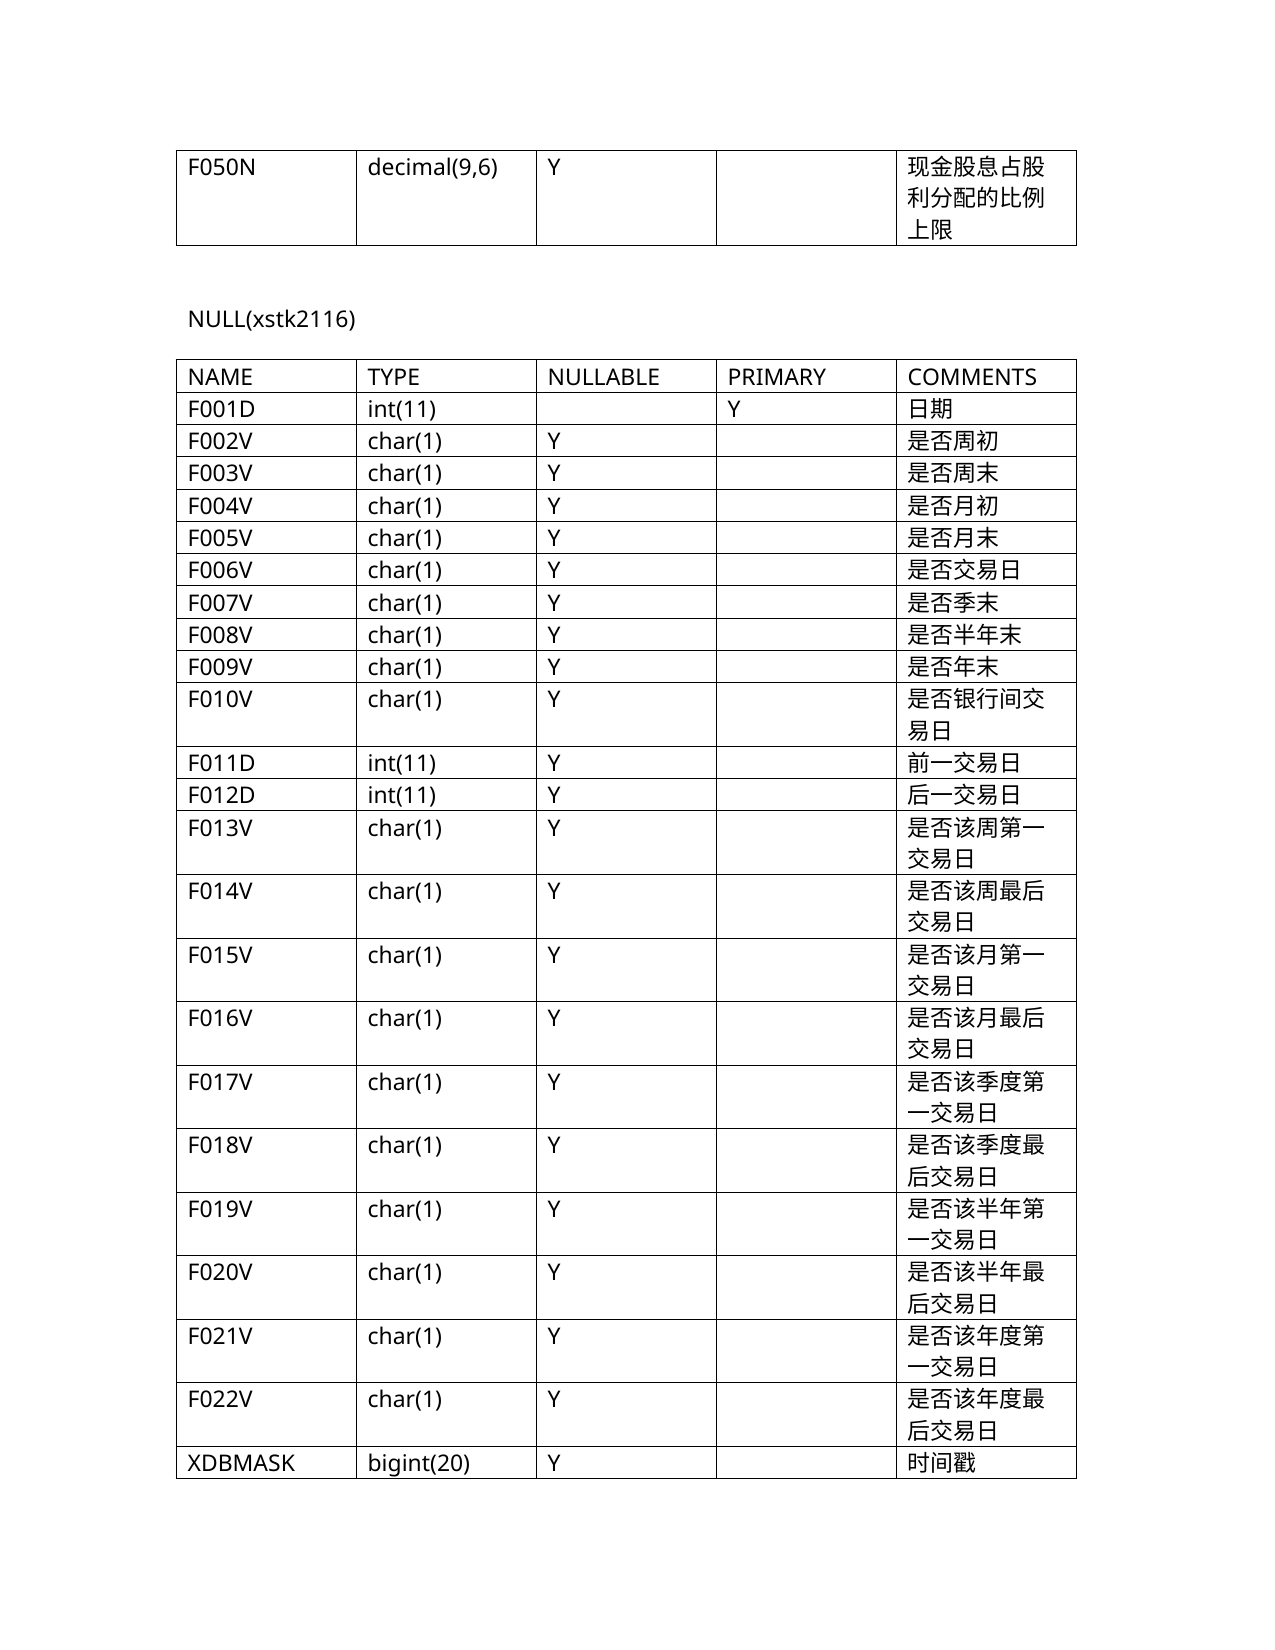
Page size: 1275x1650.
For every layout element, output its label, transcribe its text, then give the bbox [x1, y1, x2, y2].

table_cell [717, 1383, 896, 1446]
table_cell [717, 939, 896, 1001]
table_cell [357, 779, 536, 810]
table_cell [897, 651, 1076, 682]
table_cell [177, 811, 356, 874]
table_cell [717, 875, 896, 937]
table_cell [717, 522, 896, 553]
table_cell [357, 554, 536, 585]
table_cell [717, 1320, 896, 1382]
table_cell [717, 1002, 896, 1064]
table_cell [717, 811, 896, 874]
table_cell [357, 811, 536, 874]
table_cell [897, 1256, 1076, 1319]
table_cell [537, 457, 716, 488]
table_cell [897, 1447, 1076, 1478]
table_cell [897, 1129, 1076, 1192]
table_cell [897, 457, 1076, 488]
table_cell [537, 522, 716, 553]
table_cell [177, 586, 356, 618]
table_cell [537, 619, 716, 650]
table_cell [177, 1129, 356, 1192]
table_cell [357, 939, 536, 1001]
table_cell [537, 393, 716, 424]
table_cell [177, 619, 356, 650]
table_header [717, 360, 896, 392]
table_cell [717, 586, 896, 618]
text NULL(xstk2116) [187, 303, 1087, 334]
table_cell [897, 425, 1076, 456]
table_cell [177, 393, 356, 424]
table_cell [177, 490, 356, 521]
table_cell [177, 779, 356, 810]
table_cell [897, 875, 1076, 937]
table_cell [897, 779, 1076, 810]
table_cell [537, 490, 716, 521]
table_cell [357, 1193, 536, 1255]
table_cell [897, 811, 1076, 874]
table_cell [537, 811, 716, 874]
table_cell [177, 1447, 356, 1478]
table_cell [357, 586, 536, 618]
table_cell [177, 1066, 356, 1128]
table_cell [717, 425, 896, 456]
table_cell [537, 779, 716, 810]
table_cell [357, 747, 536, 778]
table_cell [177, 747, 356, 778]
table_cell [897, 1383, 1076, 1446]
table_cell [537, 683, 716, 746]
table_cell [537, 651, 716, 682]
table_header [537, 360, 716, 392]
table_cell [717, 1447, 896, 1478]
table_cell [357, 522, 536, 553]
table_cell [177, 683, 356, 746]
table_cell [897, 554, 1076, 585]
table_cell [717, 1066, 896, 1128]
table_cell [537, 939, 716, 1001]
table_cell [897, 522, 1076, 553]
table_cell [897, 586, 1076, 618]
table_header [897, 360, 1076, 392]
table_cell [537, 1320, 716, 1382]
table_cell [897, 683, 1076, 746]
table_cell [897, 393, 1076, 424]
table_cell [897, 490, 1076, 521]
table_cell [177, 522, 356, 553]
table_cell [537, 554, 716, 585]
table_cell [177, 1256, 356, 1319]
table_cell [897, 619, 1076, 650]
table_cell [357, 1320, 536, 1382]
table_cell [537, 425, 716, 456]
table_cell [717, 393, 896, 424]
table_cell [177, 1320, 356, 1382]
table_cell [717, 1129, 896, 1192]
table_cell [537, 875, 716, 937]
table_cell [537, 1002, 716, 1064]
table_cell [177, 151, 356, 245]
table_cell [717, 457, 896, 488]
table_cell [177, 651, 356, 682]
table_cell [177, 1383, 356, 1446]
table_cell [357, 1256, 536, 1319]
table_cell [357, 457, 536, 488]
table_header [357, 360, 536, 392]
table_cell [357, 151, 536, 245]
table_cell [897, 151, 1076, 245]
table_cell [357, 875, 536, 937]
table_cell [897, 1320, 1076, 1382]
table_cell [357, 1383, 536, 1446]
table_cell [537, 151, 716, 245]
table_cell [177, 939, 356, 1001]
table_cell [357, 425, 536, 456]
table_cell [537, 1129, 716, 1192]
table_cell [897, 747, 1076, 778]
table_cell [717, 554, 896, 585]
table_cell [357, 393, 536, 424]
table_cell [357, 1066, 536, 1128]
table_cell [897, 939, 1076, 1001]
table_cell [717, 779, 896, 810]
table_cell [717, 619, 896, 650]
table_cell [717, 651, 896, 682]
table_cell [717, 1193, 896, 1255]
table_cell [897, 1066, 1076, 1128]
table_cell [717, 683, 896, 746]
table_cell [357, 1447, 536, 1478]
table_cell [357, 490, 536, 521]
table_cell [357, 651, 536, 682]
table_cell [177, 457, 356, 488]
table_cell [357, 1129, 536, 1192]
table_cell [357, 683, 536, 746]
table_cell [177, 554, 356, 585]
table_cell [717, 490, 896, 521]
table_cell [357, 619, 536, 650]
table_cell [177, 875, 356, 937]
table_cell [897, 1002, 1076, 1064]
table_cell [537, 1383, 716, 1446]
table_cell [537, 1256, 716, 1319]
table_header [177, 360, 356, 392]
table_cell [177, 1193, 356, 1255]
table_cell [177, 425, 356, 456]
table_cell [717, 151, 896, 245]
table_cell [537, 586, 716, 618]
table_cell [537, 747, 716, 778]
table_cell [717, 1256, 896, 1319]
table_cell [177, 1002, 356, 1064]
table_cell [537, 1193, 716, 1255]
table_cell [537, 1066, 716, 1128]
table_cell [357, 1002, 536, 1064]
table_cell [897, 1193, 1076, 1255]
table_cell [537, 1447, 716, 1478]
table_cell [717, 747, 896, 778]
